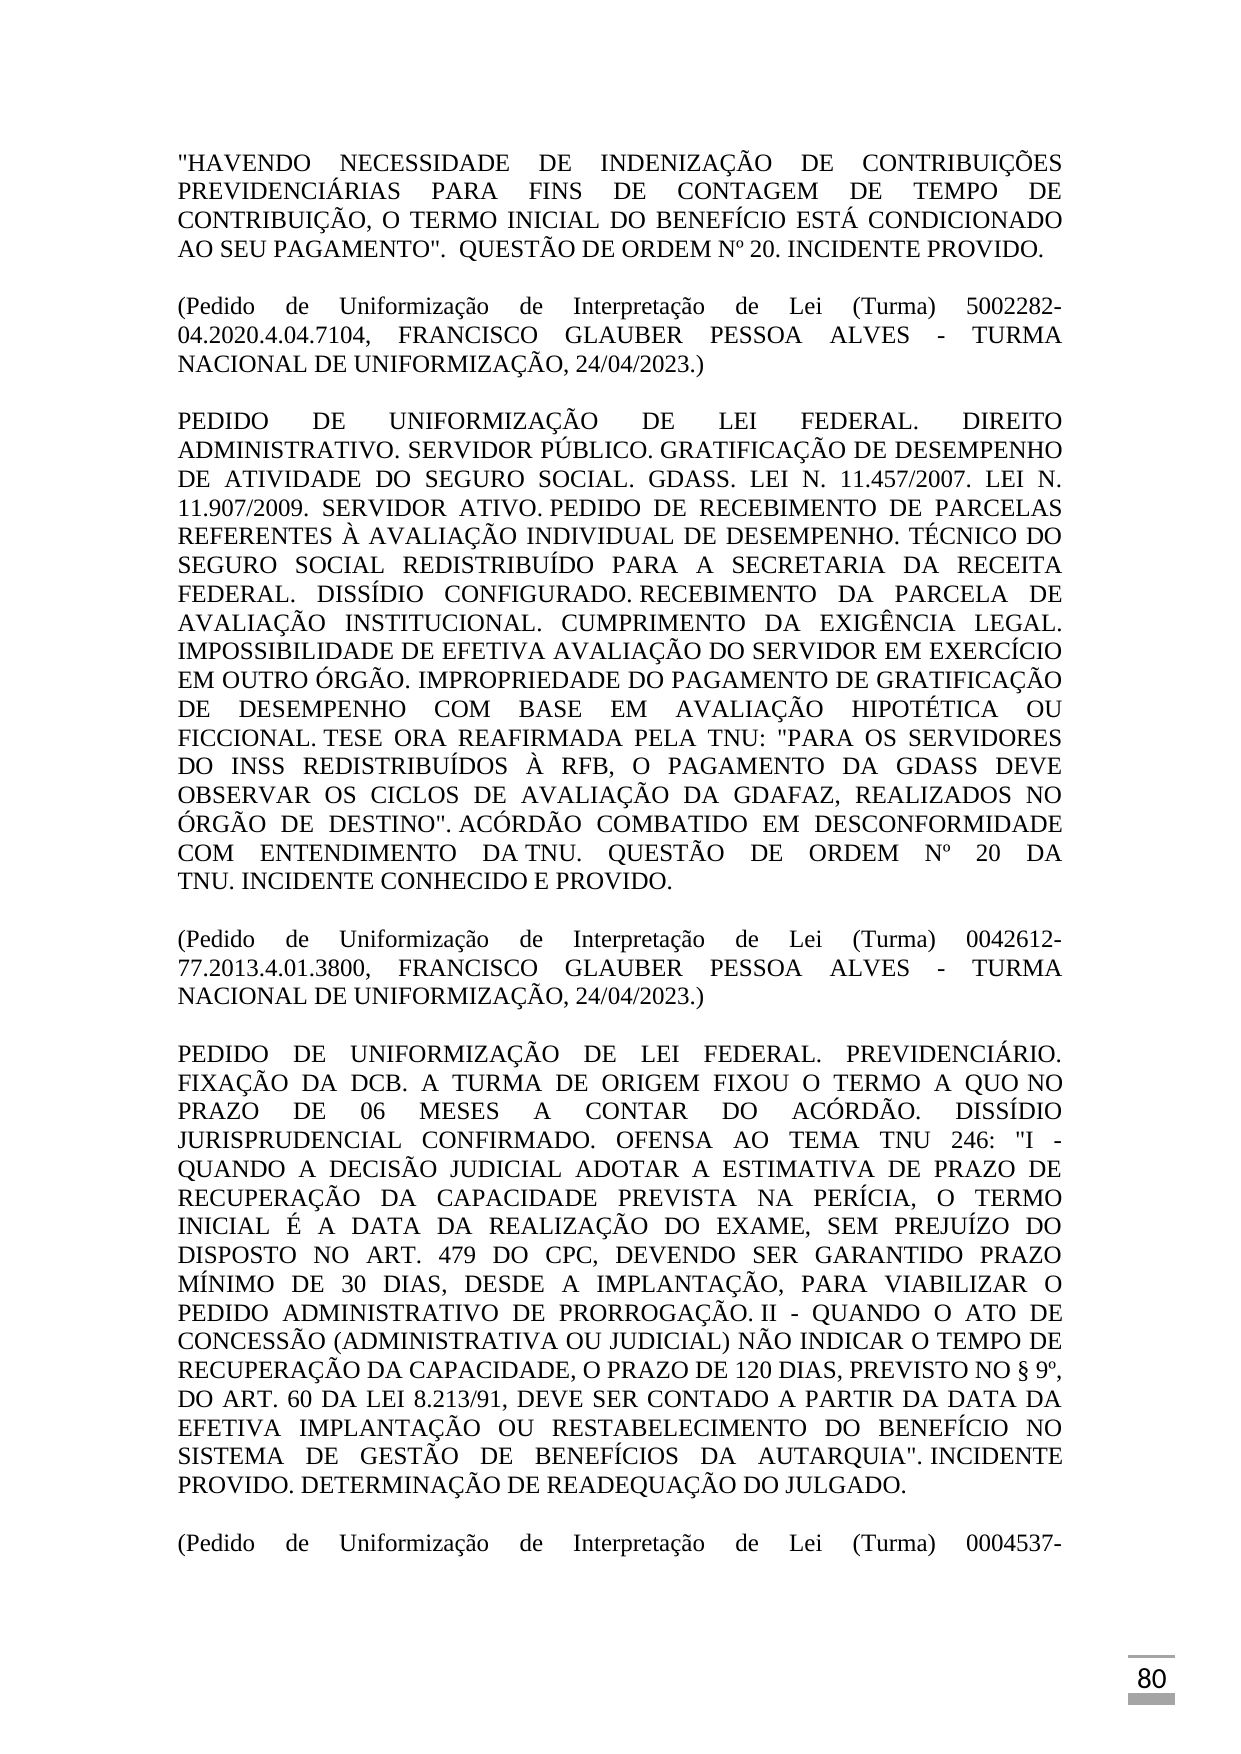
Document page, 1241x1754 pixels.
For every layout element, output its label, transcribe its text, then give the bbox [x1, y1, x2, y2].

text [177, 1499, 1063, 1556]
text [177, 148, 1063, 263]
text (Pedido de Uniformização de Interpretação de Lei (Turma) 5002282-04.2020.4.04.7104, FRANCISCO GLAUBER PESSOA ALVES - TURMA NACIONAL DE UNIFORMIZAÇÃO, 24/04/2023.) [177, 263, 1063, 378]
text (Pedido de Uniformização de Interpretação de Lei (Turma) 0042612-77.2013.4.01.3800, FRANCISCO GLAUBER PESSOA ALVES - TURMA NACIONAL DE UNIFORMIZAÇÃO, 24/04/2023.) [177, 895, 1063, 1010]
text PEDIDO DE UNIFORMIZAÇÃO DE LEI FEDERAL. DIREITO ADMINISTRATIVO. SERVIDOR PÚBLICO. GRATIFICAÇÃO DE DESEMPENHO DE ATIVIDADE DO SEGURO SOCIAL. GDASS. LEI N. 11.457/2007. LEI N. 11.907/2009. SERVIDOR ATIVO. PEDIDO DE RECEBIMENTO DE PARCELAS REFERENTES À AVALIAÇÃO INDIVIDUAL DE DESEMPENHO. TÉCNICO DO SEGURO SOCIAL REDISTRIBUÍDO PARA A SECRETARIA DA RECEITA FEDERAL. DISSÍDIO CONFIGURADO. RECEBIMENTO DA PARCELA DE AVALIAÇÃO INSTITUCIONAL. CUMPRIMENTO DA EXIGÊNCIA LEGAL. IMPOSSIBILIDADE DE EFETIVA AVALIAÇÃO DO SERVIDOR EM EXERCÍCIO EM OUTRO ÓRGÃO. IMPROPRIEDADE DO PAGAMENTO DE GRATIFICAÇÃO DE DESEMPENHO COM BASE EM AVALIAÇÃO HIPOTÉTICA OU FICCIONAL. TESE ORA REAFIRMADA PELA TNU: "PARA OS SERVIDORES DO INSS REDISTRIBUÍDOS À RFB, O PAGAMENTO DA GDASS DEVE OBSERVAR OS CICLOS DE AVALIAÇÃO DA GDAFAZ, REALIZADOS NO ÓRGÃO DE DESTINO". ACÓRDÃO COMBATIDO EM DESCONFORMIDADE COM ENTENDIMENTO DA TNU. QUESTÃO DE ORDEM Nº 20 DA TNU. INCIDENTE CONHECIDO E PROVIDO. [177, 406, 1063, 895]
text PEDIDO DE UNIFORMIZAÇÃO DE LEI FEDERAL. PREVIDENCIÁRIO. FIXAÇÃO DA DCB. A TURMA DE ORIGEM FIXOU O TERMO A QUO NO PRAZO DE 06 MESES A CONTAR DO ACÓRDÃO. DISSÍDIO JURISPRUDENCIAL CONFIRMADO. OFENSA AO TEMA TNU 246: "I - QUANDO A DECISÃO JUDICIAL ADOTAR A ESTIMATIVA DE PRAZO DE RECUPERAÇÃO DA CAPACIDADE PREVISTA NA PERÍCIA, O TERMO INICIAL É A DATA DA REALIZAÇÃO DO EXAME, SEM PREJUÍZO DO DISPOSTO NO ART. 479 DO CPC, DEVENDO SER GARANTIDO PRAZO MÍNIMO DE 30 DIAS, DESDE A IMPLANTAÇÃO, PARA VIABILIZAR O PEDIDO ADMINISTRATIVO DE PRORROGAÇÃO. II - QUANDO O ATO DE CONCESSÃO (ADMINISTRATIVA OU JUDICIAL) NÃO INDICAR O TEMPO DE RECUPERAÇÃO DA CAPACIDADE, O PRAZO DE 120 DIAS, PREVISTO NO § 9º, DO ART. 60 DA LEI 8.213/91, DEVE SER CONTADO A PARTIR DA DATA DA EFETIVA IMPLANTAÇÃO OU RESTABELECIMENTO DO BENEFÍCIO NO SISTEMA DE GESTÃO DE BENEFÍCIOS DA AUTARQUIA". INCIDENTE PROVIDO. DETERMINAÇÃO DE READEQUAÇÃO DO JULGADO. [177, 1039, 1063, 1499]
